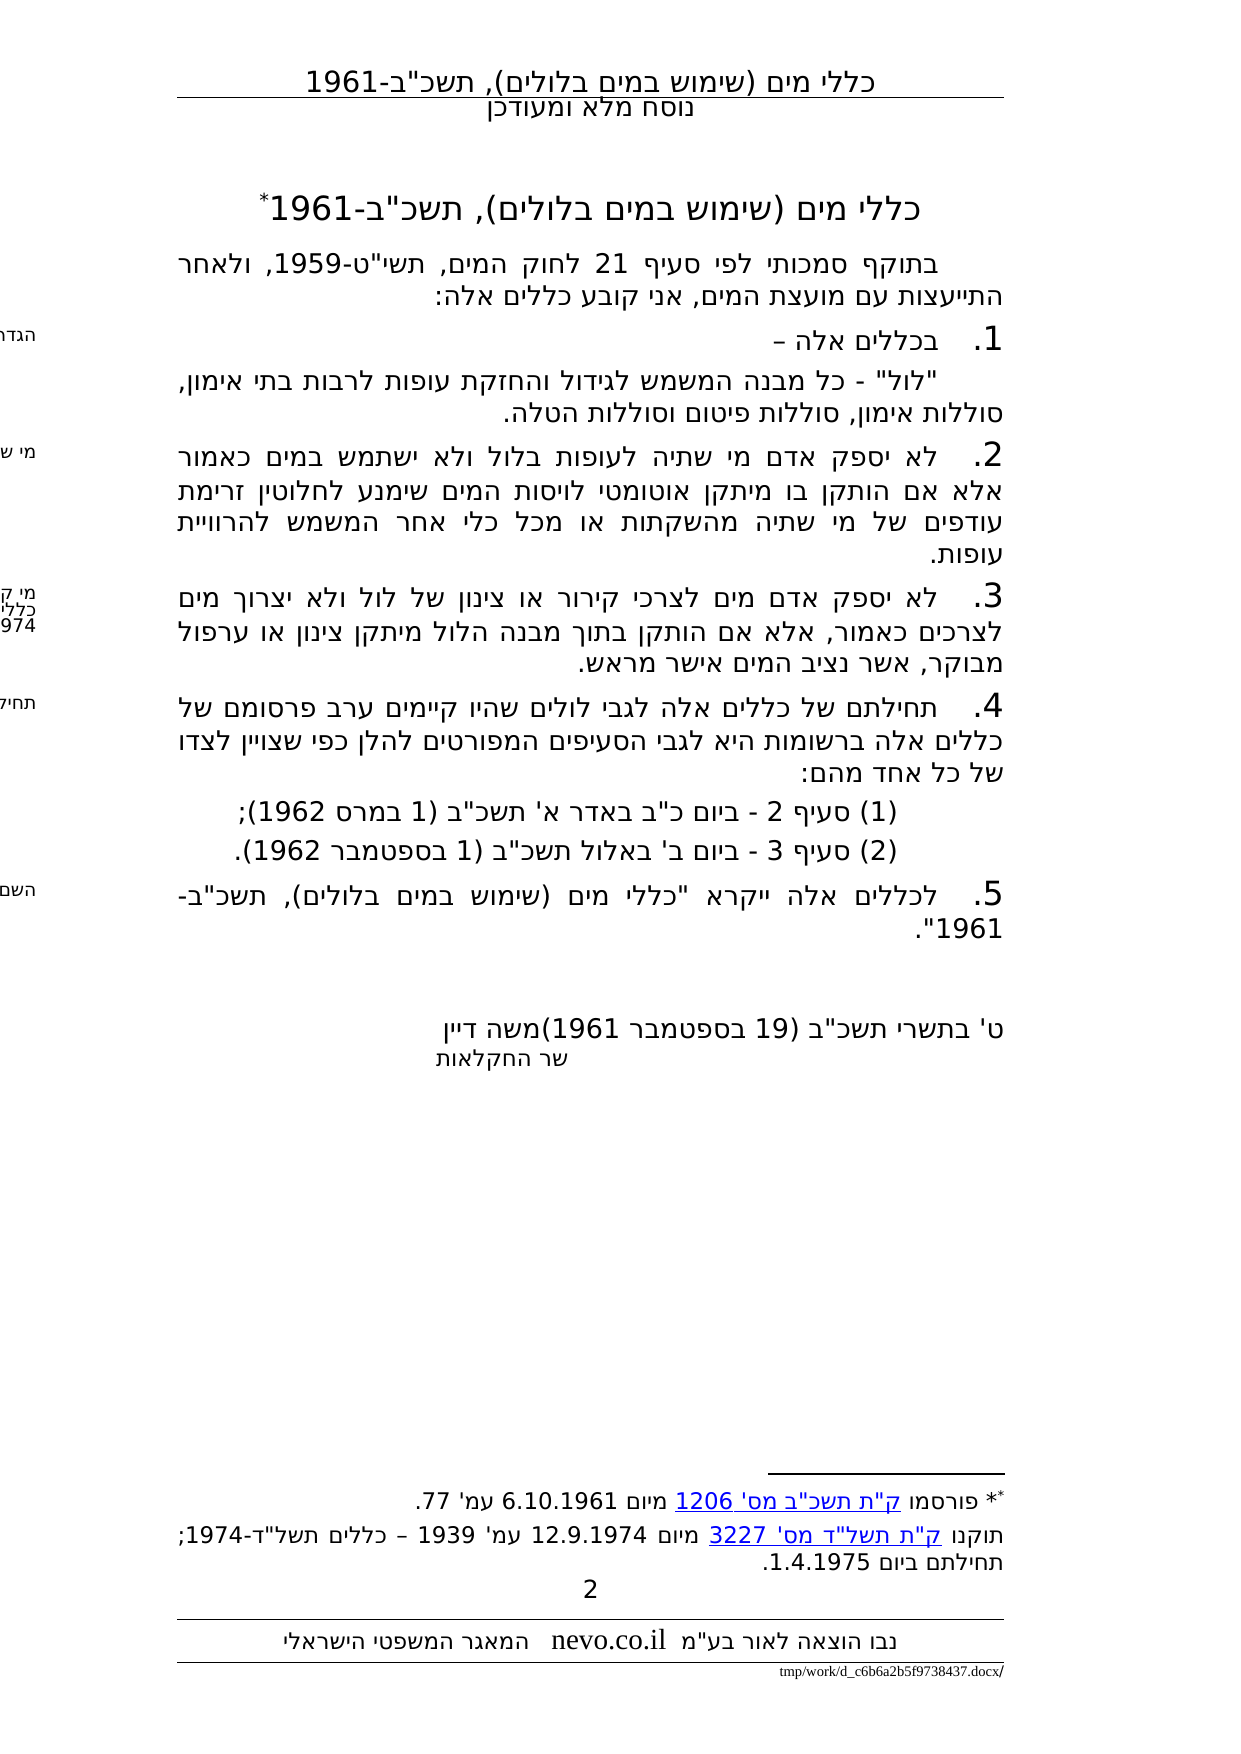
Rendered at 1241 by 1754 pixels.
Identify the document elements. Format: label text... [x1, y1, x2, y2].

text 1. בכללים אלה – [177, 319, 1004, 358]
text 3. לא יספק אדם מים לצרכי קירור או צינון של לול ולא יצרוך מים לצרכים כאמור, אלא אם הותקן בתוך מבנה הלול מיתקן צינון או ערפול מבוקר, אשר נציב המים אישר מראש. [177, 577, 1004, 679]
text כללי מים (שימוש במים בלולים), תשכ"ב-1961* [177, 189, 1004, 228]
text 5. לכללים אלה ייקרא "כללי מים (שימוש במים בלולים), תשכ"ב-1961". [177, 874, 1004, 944]
text "לול" - כל מבנה המשמש לגידול והחזקת עופות לרבות בתי אימון, סוללות אימון, סוללות פיטום וסוללות הטלה. [177, 365, 1004, 428]
text ט' בתשרי תשכ"ב (19 בספטמבר 1961) משה דיין [177, 1014, 1004, 1045]
text (1) סעיף 2 - ביום כ"ב באדר א' תשכ"ב (1 במרס 1962); [177, 796, 898, 827]
text 4. תחילתם של כללים אלה לגבי לולים שהיו קיימים ערב פרסומם של כללים אלה ברשומות היא לגבי הסעיפים המפורטים להלן כפי שצויין לצדו של כל אחד מהם: [177, 686, 1004, 788]
text שר החקלאות [177, 1045, 1004, 1072]
text (2) סעיף 3 - ביום ב' באלול תשכ"ב (1 בספטמבר 1962). [177, 835, 898, 867]
text בתוקף סמכותי לפי סעיף 21 לחוק המים, תשי"ט-1959, ולאחר התייעצות עם מועצת המים, אני קובע כללים אלה: [177, 248, 1004, 311]
text 2. לא יספק אדם מי שתיה לעופות בלול ולא ישתמש במים כאמור אלא אם הותקן בו מיתקן אוטומטי לויסות המים שימנע לחלוטין זרימת עודפים של מי שתיה מהשקתות או מכל כלי אחר המשמש להרוויית עופות. [177, 436, 1004, 569]
